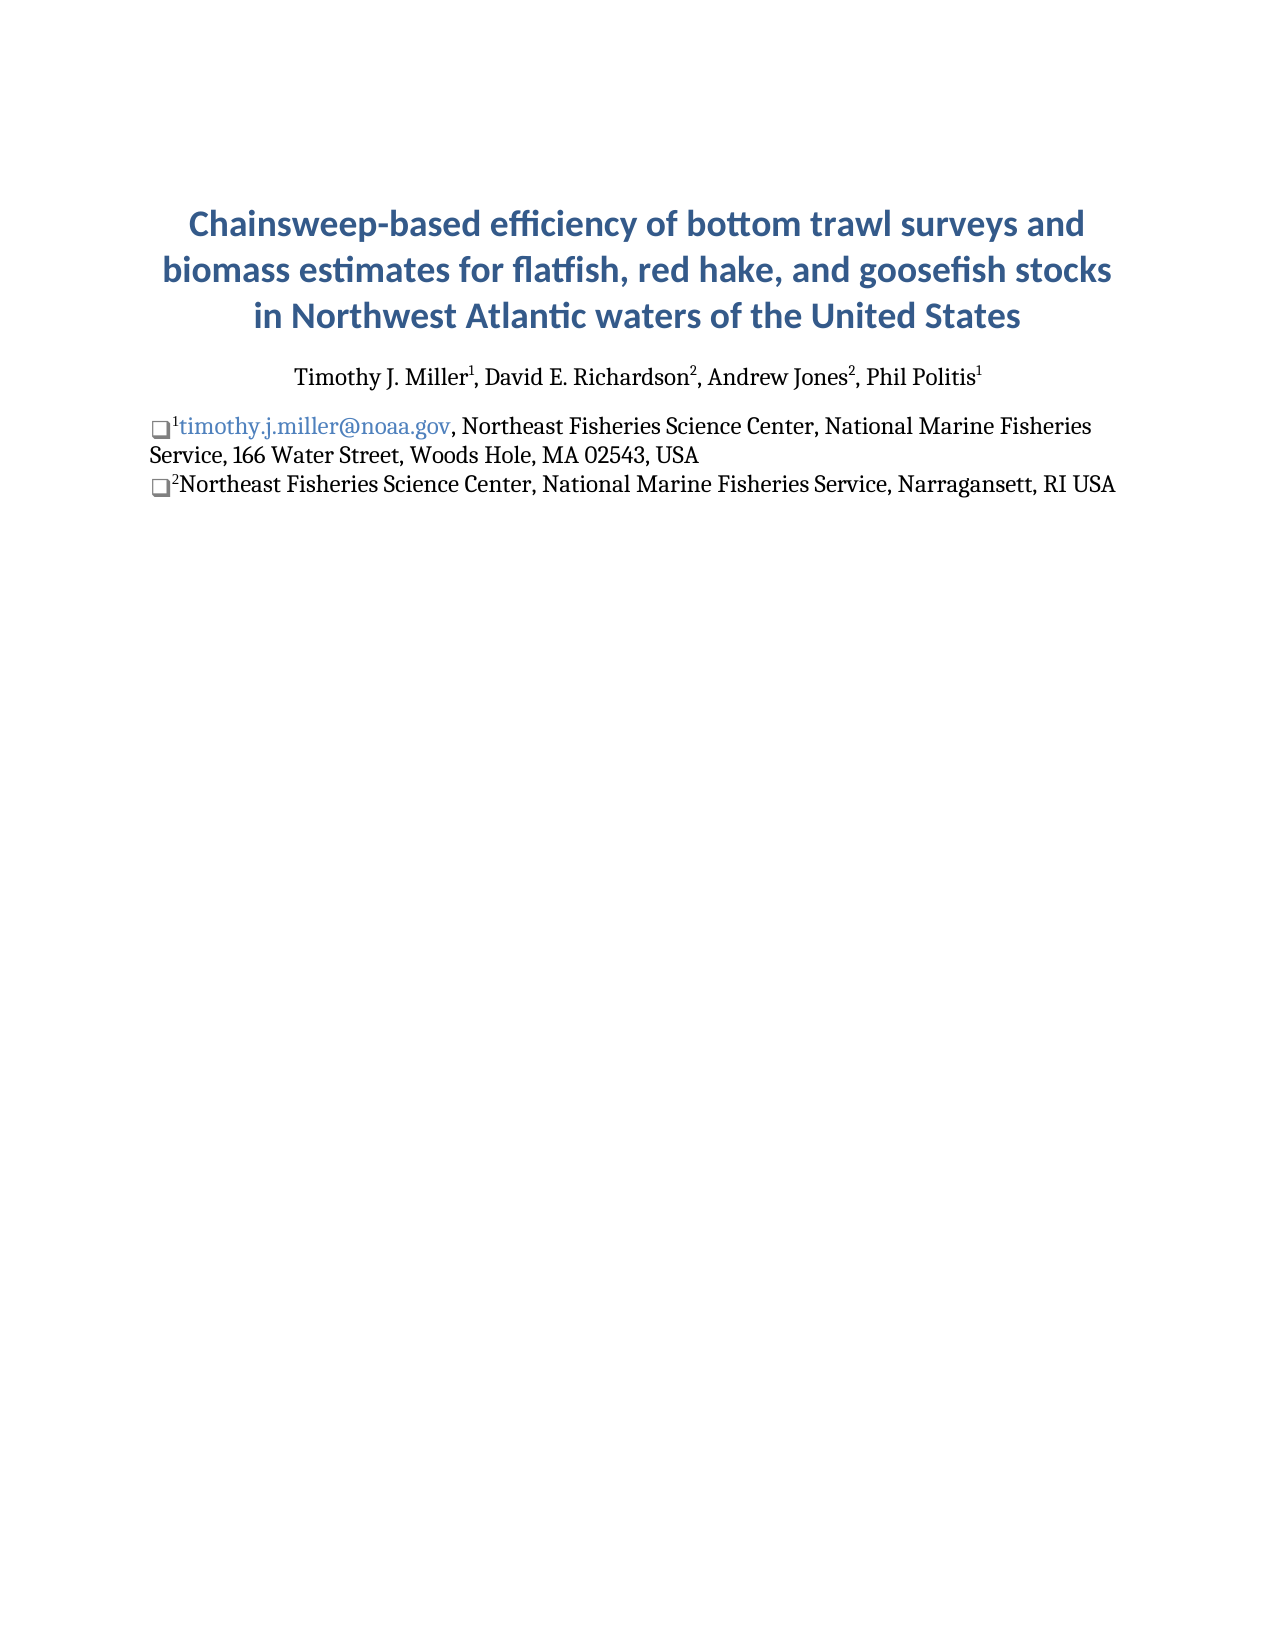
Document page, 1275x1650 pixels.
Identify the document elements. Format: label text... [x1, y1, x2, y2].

text timothy.j.miller@noaa.gov, Northeast Fisheries Science Center, National Marine Fisheries Service, 166 Water Street, Woods Hole, MA 02543, USA Northeast Fisheries Science Center, National Marine Fisheries Service, Narragansett, RI USA [150, 412, 1125, 527]
text Timothy J. Miller1, David E. Richardson2, Andrew Jones2, Phil Politis1 [150, 362, 1125, 391]
title Chainsweep-based efficiency of bottom trawl surveys and biomass estimates for flatfish, red hake, and goosefish stocks in Northwest Atlantic waters of the United States [150, 200, 1125, 337]
